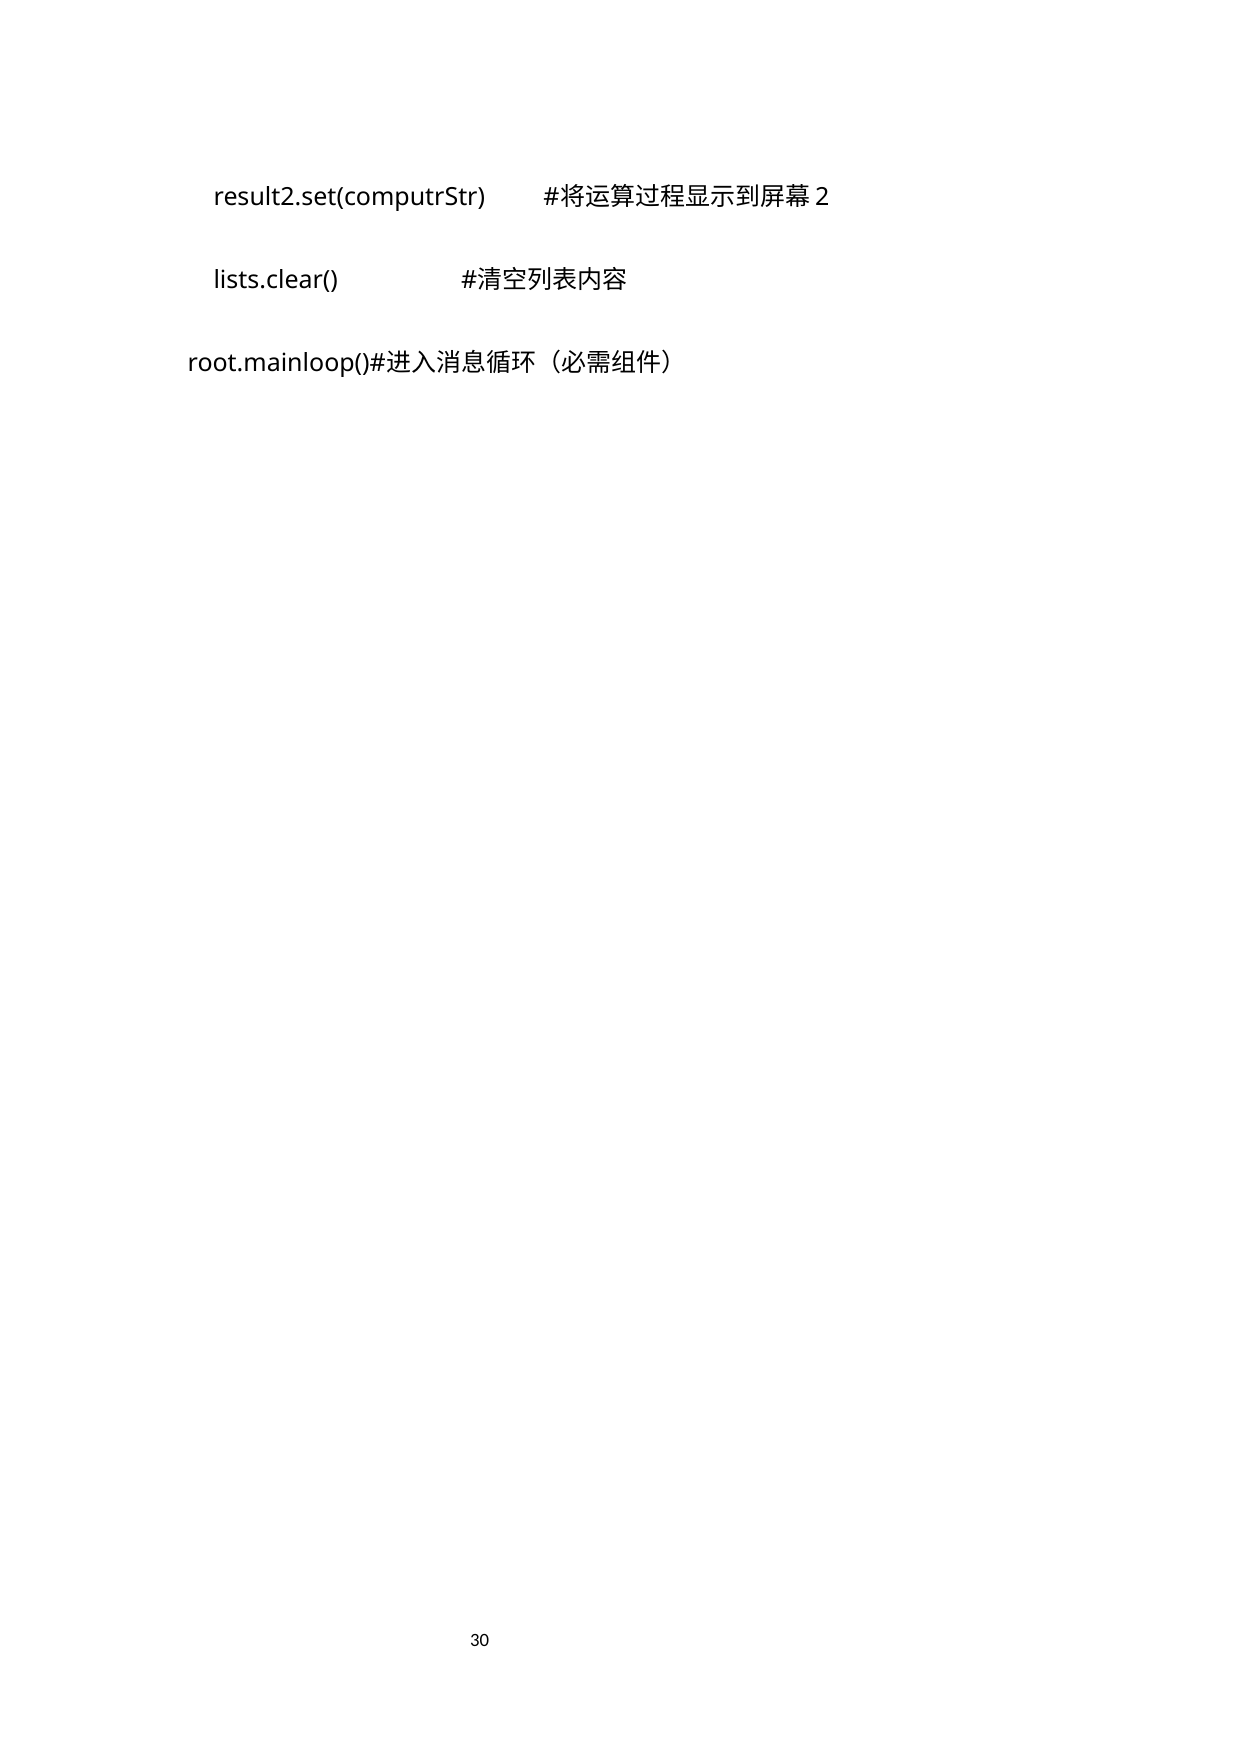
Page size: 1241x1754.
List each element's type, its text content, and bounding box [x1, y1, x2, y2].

text lists.clear() #清空列表内容 [187, 245, 1053, 310]
text result2.set(computrStr) #将运算过程显示到屏幕2 [187, 162, 1053, 227]
text root.mainloop()#进入消息循环（必需组件） [187, 328, 1053, 393]
